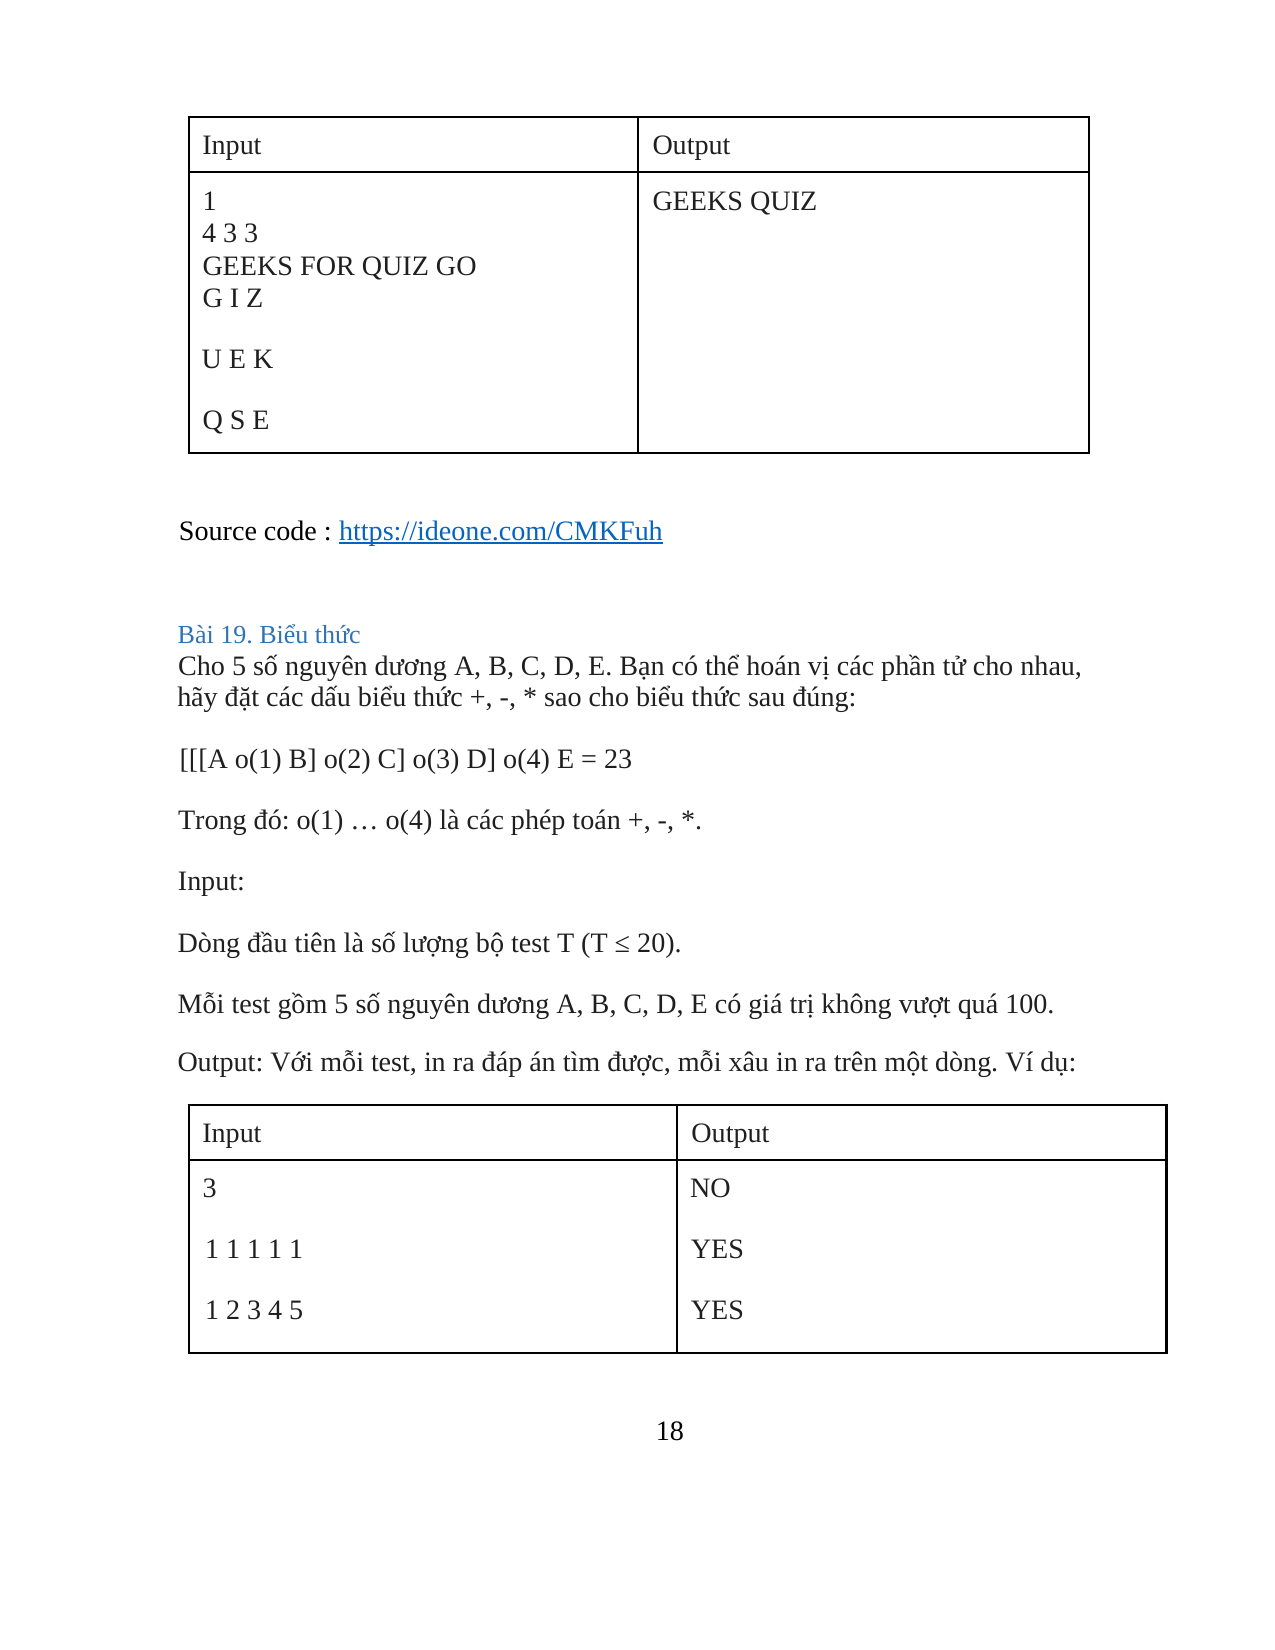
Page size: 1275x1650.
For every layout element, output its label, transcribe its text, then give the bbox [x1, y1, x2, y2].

text Trong đó: o(1) … o(4) là các phép toán +, -, *. [178, 803, 1226, 836]
table_header Output [678, 1106, 1165, 1159]
table_header Output [639, 118, 1088, 171]
text Cho 5 số nguyên dương A, B, C, D, E. Bạn có thể hoán vị các phần tử cho nhau, hãy đặt các dấu biểu thức +, -, * sao cho biểu thức sau đúng: [177, 651, 1124, 712]
text Input: [178, 864, 1226, 897]
table_cell GEEKS QUIZ [639, 173, 1088, 452]
text Dòng đầu tiên là số lượng bộ test T (T ≤ 20). [177, 926, 1226, 958]
table_cell 3 1 1 1 1 1 1 2 3 4 5 [190, 1161, 676, 1352]
text Mỗi test gồm 5 số nguyên dương A, B, C, D, E có giá trị không vượt quá 100. Output: Với mỗi test, in ra đáp án tìm được, mỗi xâu in ra trên một dòng. Ví dụ: [177, 987, 1086, 1078]
text [[[A o(1) B] o(2) C] o(3) D] o(4) E = 23 [179, 742, 1226, 775]
table_header Input [190, 1106, 676, 1159]
text 18 [656, 1414, 1226, 1447]
text Source code : https://ideone.com/CMKFuh [179, 514, 1226, 547]
table_cell NO YES YES [678, 1161, 1165, 1352]
table_header Input [190, 118, 637, 171]
text Bài 19. Biểu thức [177, 619, 1226, 649]
table_cell 1 4 3 3 GEEKS FOR QUIZ GO G I Z U E K Q S E [190, 173, 637, 452]
